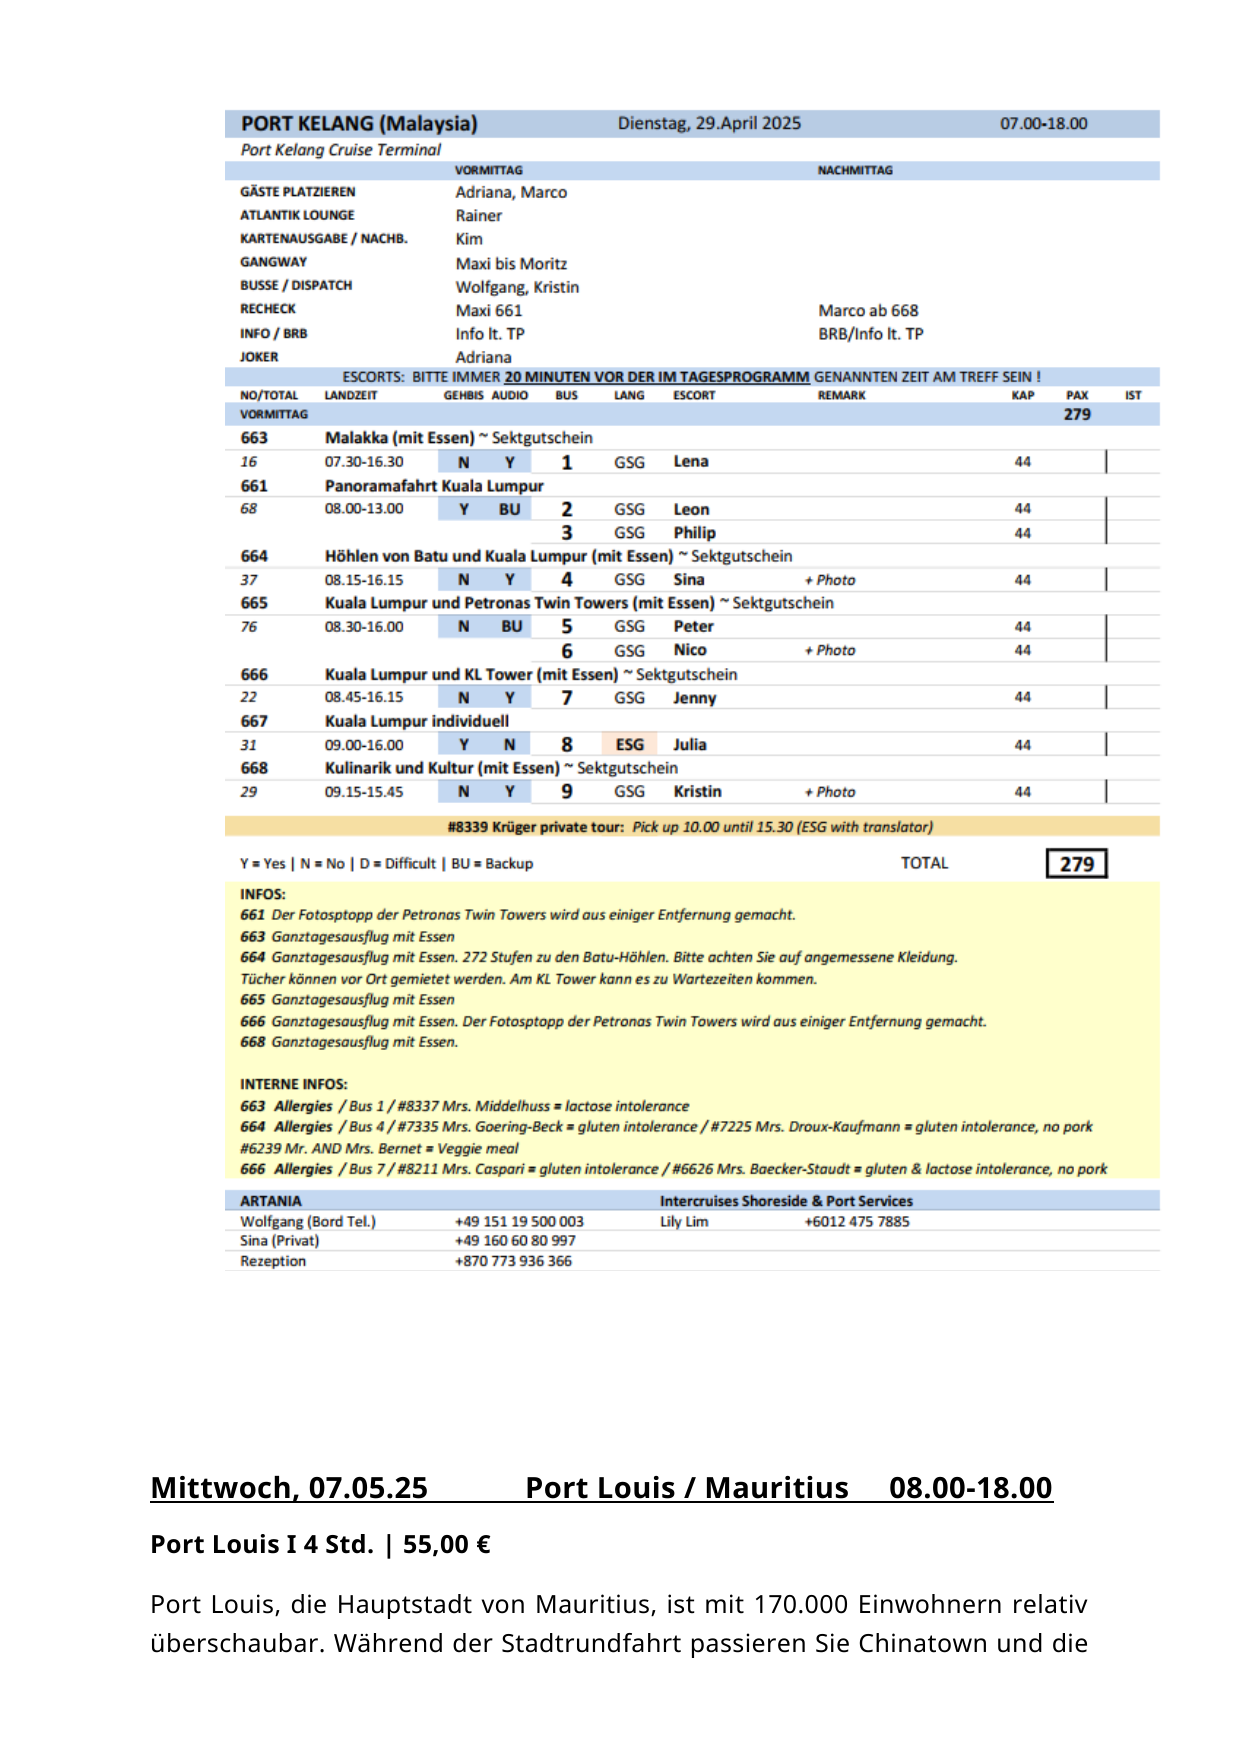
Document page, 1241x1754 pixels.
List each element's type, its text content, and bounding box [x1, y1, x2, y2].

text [150, 1587, 1090, 1660]
text Mittwoch, 07.05.25 Port Louis / Mauritius 08.00-18.00 [150, 1467, 1090, 1507]
picture [225, 103, 1166, 1271]
text Port Louis I 4 Std. | 55,00 € [150, 1527, 1090, 1561]
